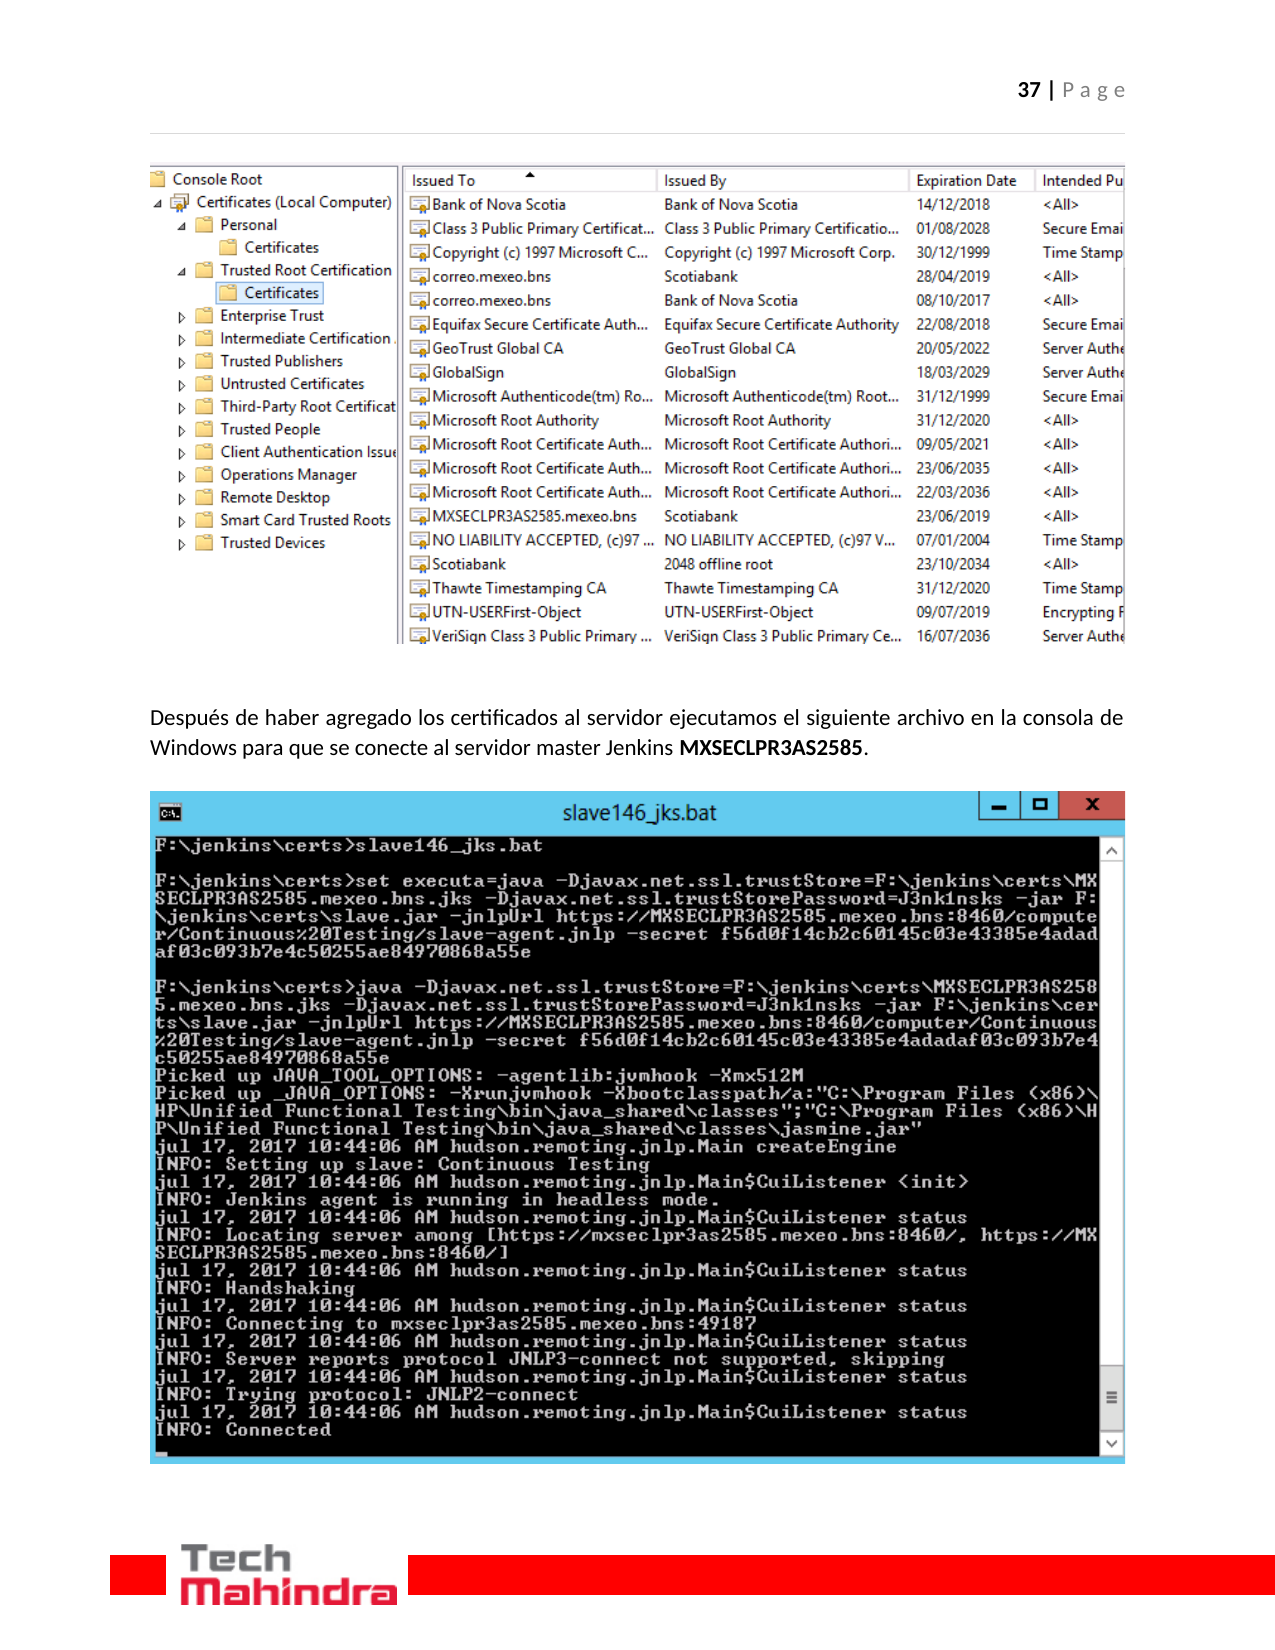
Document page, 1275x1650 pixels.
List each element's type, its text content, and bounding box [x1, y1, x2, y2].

text Después de haber agregado los certificados al servidor ejecutamos el siguiente archivo en la consola de Windows para que se conecte al servidor master Jenkins MXSECLPR3AS2585. [150, 703, 1125, 761]
picture [180, 1544, 397, 1605]
picture [150, 791, 1125, 1464]
picture [150, 162, 1125, 644]
